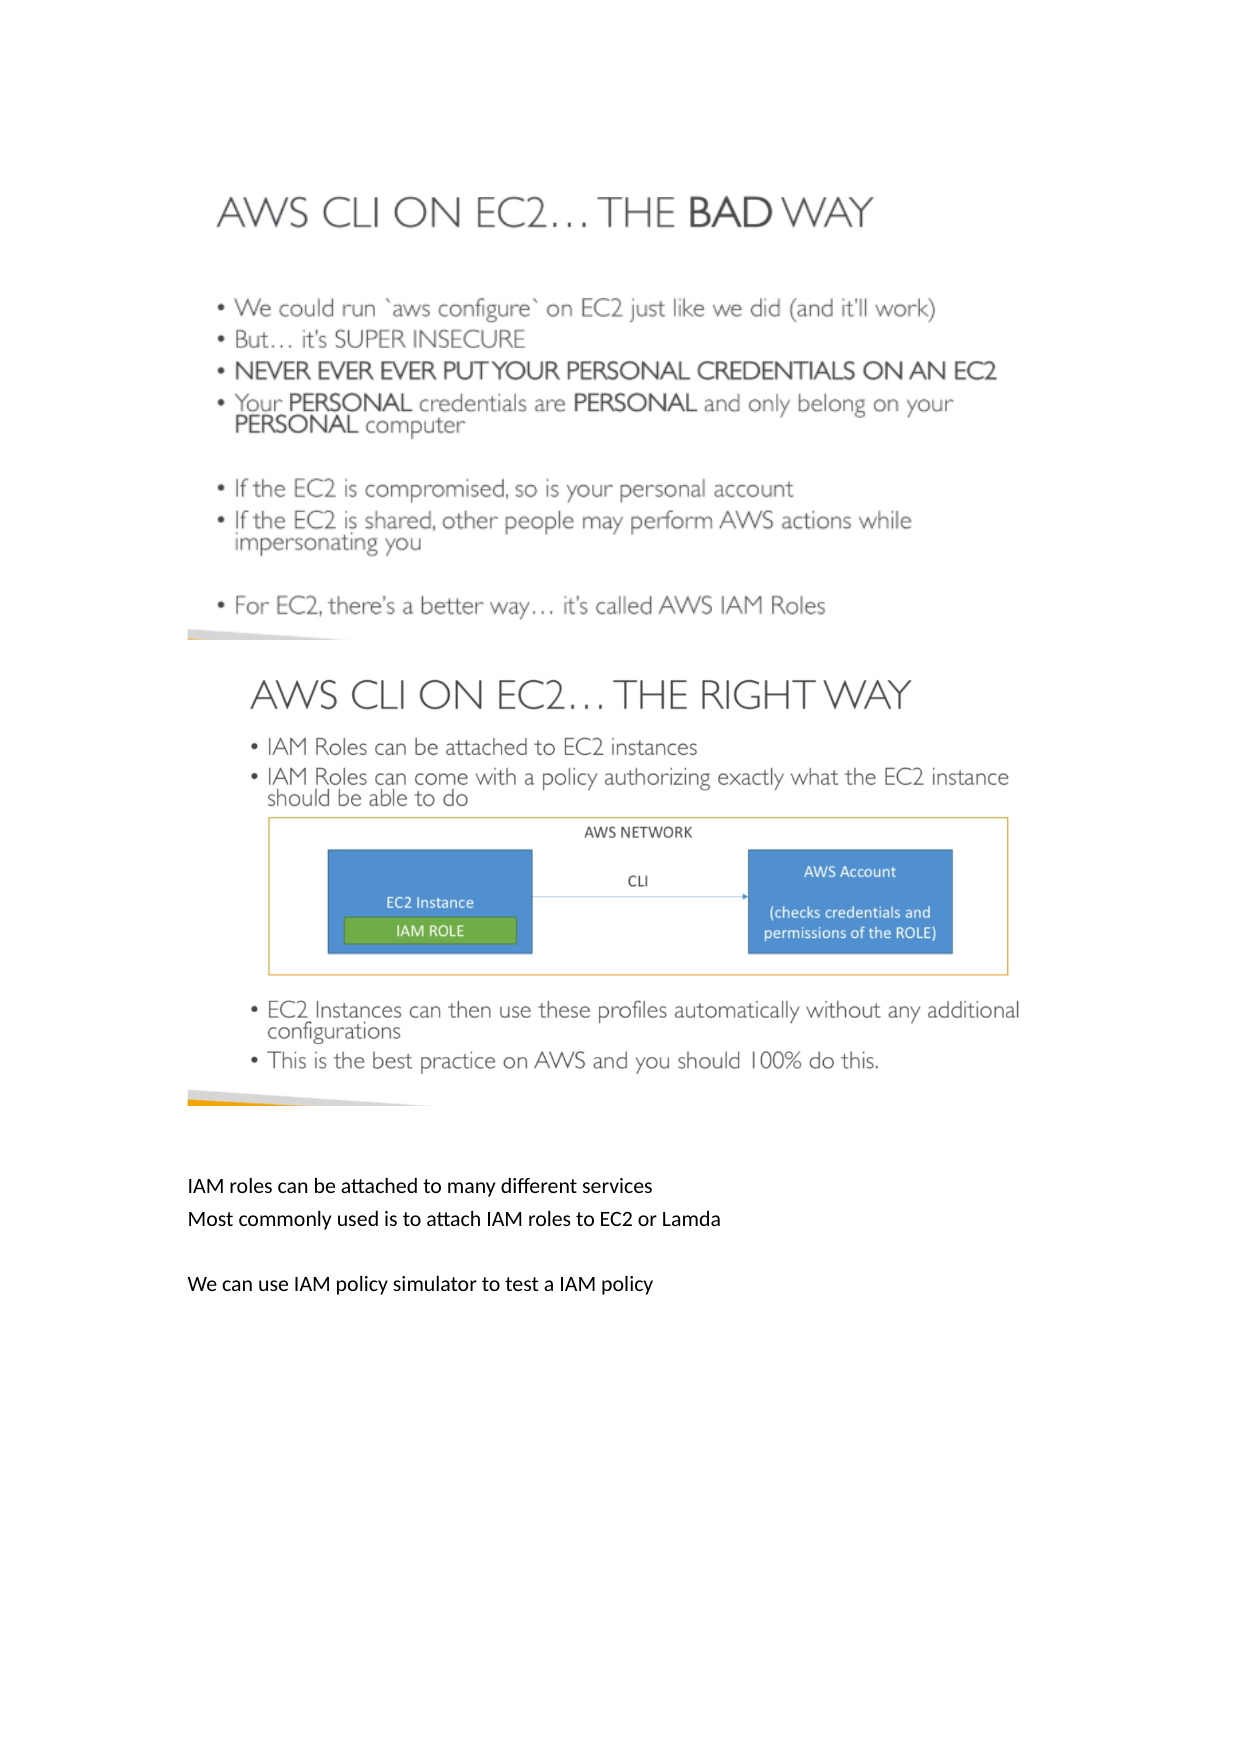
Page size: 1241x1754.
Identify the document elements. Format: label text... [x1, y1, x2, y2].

text Most commonly used is to attach IAM roles to EC2 or Lamda [187, 1202, 1053, 1234]
picture [187, 649, 1053, 1106]
text We can use IAM policy simulator to test a IAM policy [187, 1267, 1053, 1299]
picture [187, 162, 1053, 640]
text IAM roles can be attached to many different services [187, 1169, 1053, 1202]
